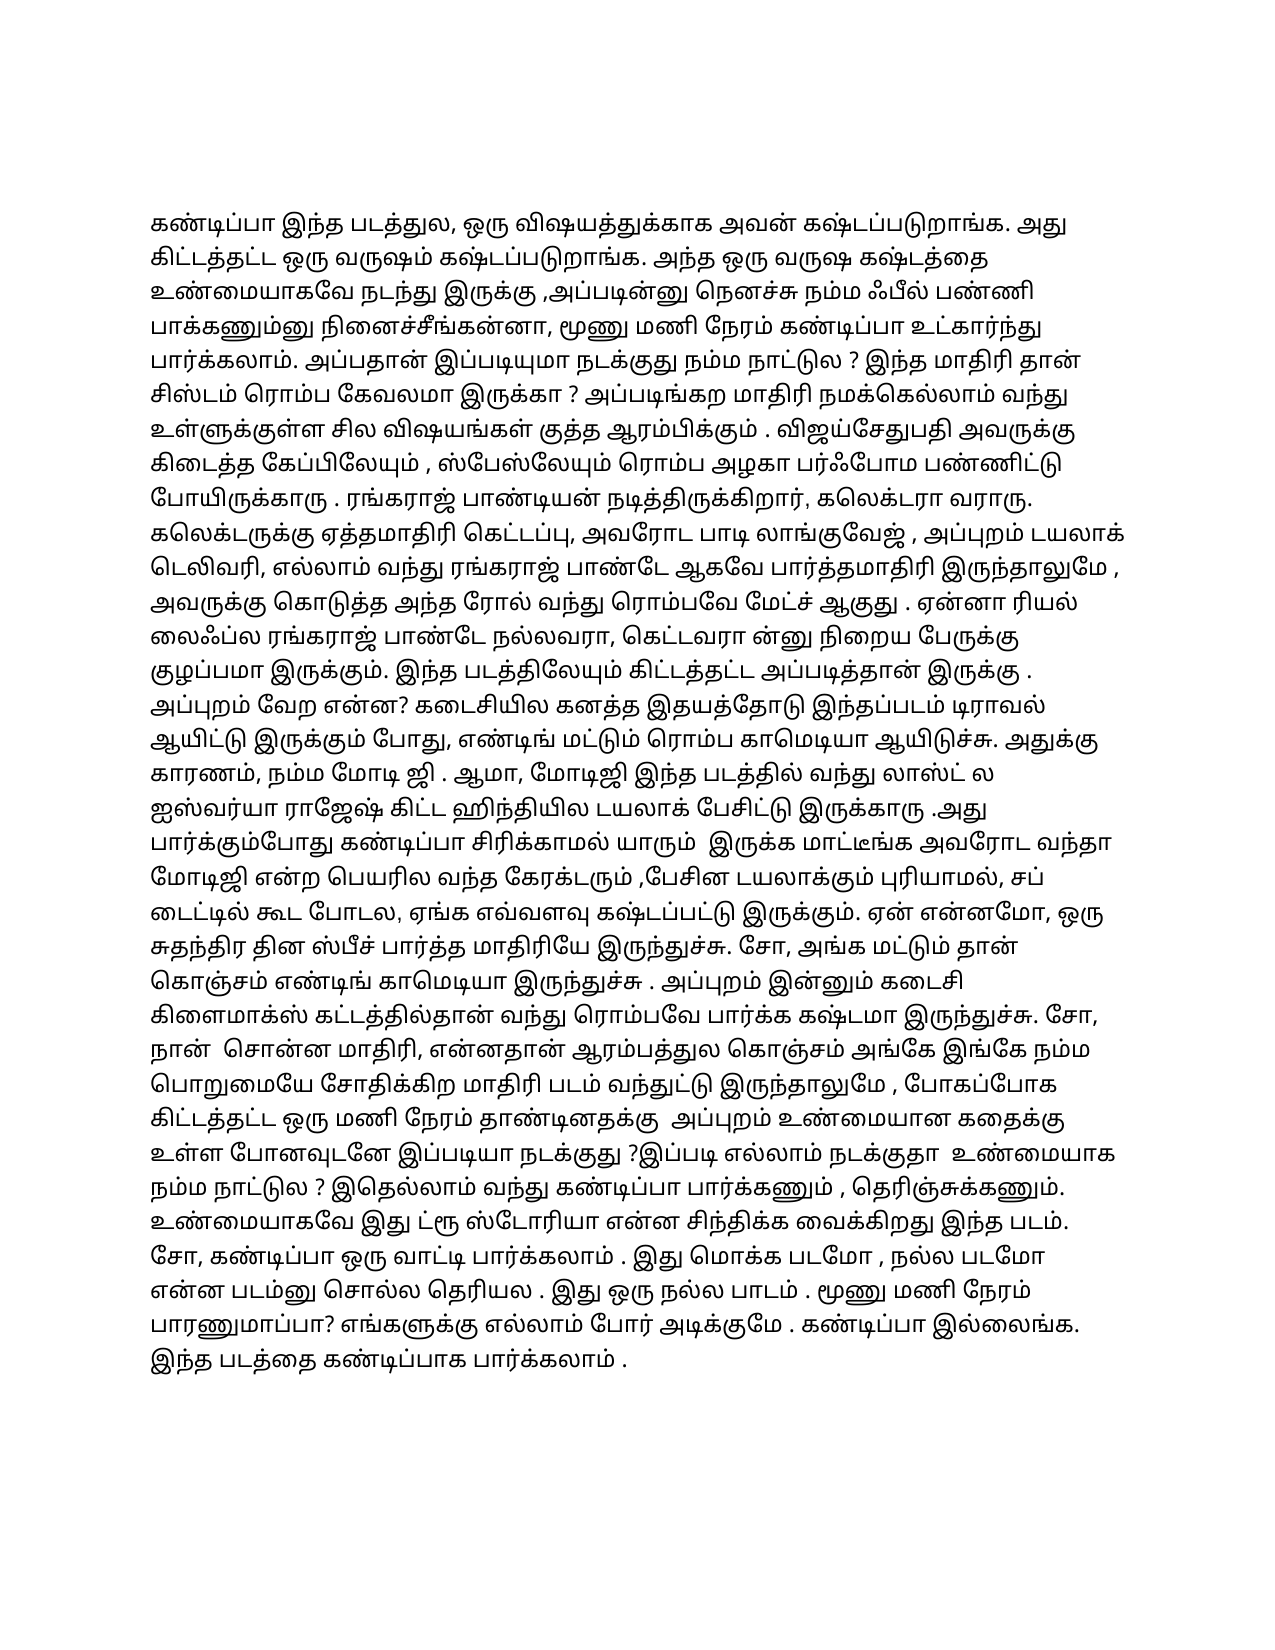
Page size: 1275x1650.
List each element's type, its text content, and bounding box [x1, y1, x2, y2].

text கண்டிப்பா இந்த படத்துல, ஒரு விஷயத்துக்காக அவன் கஷ்டப்படுறாங்க. அது கிட்டத்தட்ட ஒரு வருஷம் கஷ்டப்படுறாங்க. அந்த ஒரு வருஷ கஷ்டத்தை உண்மையாகவே நடந்து இருக்கு ,அப்படின்னு நெனச்சு நம்ம ஃபீல் பண்ணி பாக்கணும்னு நினைச்சீங்கன்னா, மூணு மணி நேரம் கண்டிப்பா உட்கார்ந்து பார்க்கலாம். அப்பதான் இப்படியுமா நடக்குது நம்ம நாட்டுல ? இந்த மாதிரி தான் சிஸ்டம் ரொம்ப கேவலமா இருக்கா ? அப்படிங்கற மாதிரி நமக்கெல்லாம் வந்து உள்ளுக்குள்ள சில விஷயங்கள் குத்த ஆரம்பிக்கும் . விஜய்சேதுபதி அவருக்கு கிடைத்த கேப்பிலேயும் , ஸ்பேஸ்லேயும் ரொம்ப அழகா பர்ஃபோம பண்ணிட்டு போயிருக்காரு . ரங்கராஜ் பாண்டியன் நடித்திருக்கிறார், கலெக்டரா வராரு. கலெக்டருக்கு ஏத்தமாதிரி கெட்டப்பு, அவரோட பாடி லாங்குவேஜ் , அப்புறம் டயலாக் டெலிவரி, எல்லாம் வந்து ரங்கராஜ் பாண்டே ஆகவே பார்த்தமாதிரி இருந்தாலுமே , அவருக்கு கொடுத்த அந்த ரோல் வந்து ரொம்பவே மேட்ச் ஆகுது . ஏன்னா ரியல் லைஃப்ல ரங்கராஜ் பாண்டே நல்லவரா, கெட்டவரா ன்னு நிறைய பேருக்கு குழப்பமா இருக்கும். இந்த படத்திலேயும் கிட்டத்தட்ட அப்படித்தான் இருக்கு . அப்புறம் வேற என்ன? கடைசியில கனத்த இதயத்தோடு இந்தப்படம் டிராவல் ஆயிட்டு இருக்கும் போது, எண்டிங் மட்டும் ரொம்ப காமெடியா ஆயிடுச்சு. அதுக்கு காரணம், நம்ம மோடி ஜி . ஆமா, மோடிஜி இந்த படத்தில் வந்து லாஸ்ட் ல ஐஸ்வர்யா ராஜேஷ் கிட்ட ஹிந்தியில டயலாக் பேசிட்டு இருக்காரு .அது பார்க்கும்போது கண்டிப்பா சிரிக்காமல் யாரும் இருக்க மாட்டீங்க அவரோட வந்தா மோடிஜி என்ற பெயரில வந்த கேரக்டரும் ,பேசின டயலாக்கும் புரியாமல், சப் டைட்டில் கூட போடல, ஏங்க எவ்வளவு கஷ்டப்பட்டு இருக்கும். ஏன் என்னமோ, ஒரு சுதந்திர தின ஸ்பீச் பார்த்த மாதிரியே இருந்துச்சு. சோ, அங்க மட்டும் தான் கொஞ்சம் எண்டிங் காமெடியா இருந்துச்சு . அப்புறம் இன்னும் கடைசி கிளைமாக்ஸ் கட்டத்தில்தான் வந்து ரொம்பவே பார்க்க கஷ்டமா இருந்துச்சு. சோ, நான் சொன்ன மாதிரி, என்னதான் ஆரம்பத்துல கொஞ்சம் அங்கே இங்கே நம்ம பொறுமையே சோதிக்கிற மாதிரி படம் வந்துட்டு இருந்தாலுமே , போகப்போக கிட்டத்தட்ட ஒரு மணி நேரம் தாண்டினதக்கு அப்புறம் உண்மையான கதைக்கு உள்ள போனவுடனே இப்படியா நடக்குது ?இப்படி எல்லாம் நடக்குதா உண்மையாக நம்ம நாட்டுல ? இதெல்லாம் வந்து கண்டிப்பா பார்க்கணும் , தெரிஞ்சுக்கணும். உண்மையாகவே இது ட்ரூ ஸ்டோரியா என்ன சிந்திக்க வைக்கிறது இந்த படம். சோ, கண்டிப்பா ஒரு வாட்டி பார்க்கலாம் . இது மொக்க படமோ , நல்ல படமோ என்ன படம்னு சொல்ல தெரியல . இது ஒரு நல்ல பாடம் . மூணு மணி நேரம் பாரணுமாப்பா? எங்களுக்கு எல்லாம் போர் அடிக்குமே . கண்டிப்பா இல்லைங்க. இந்த படத்தை கண்டிப்பாக பார்க்கலாம் . [150, 210, 1125, 1377]
